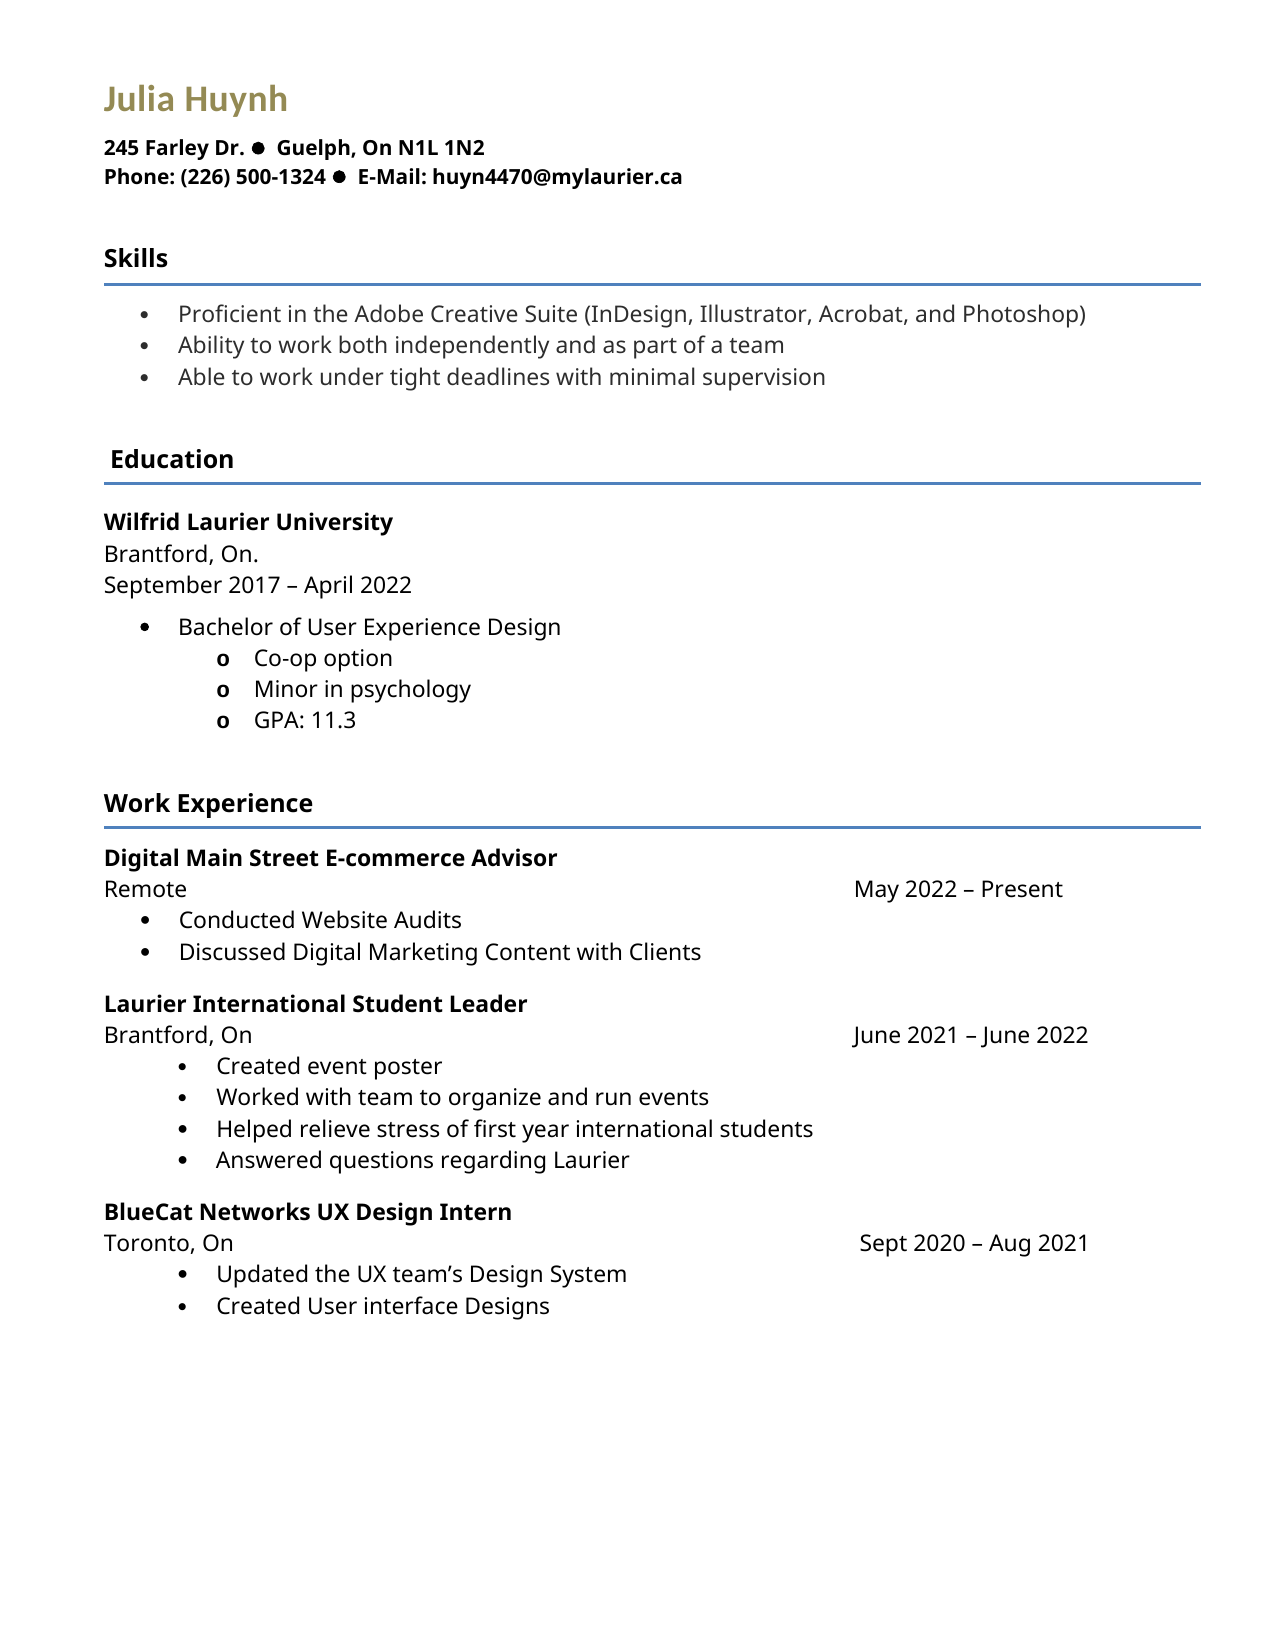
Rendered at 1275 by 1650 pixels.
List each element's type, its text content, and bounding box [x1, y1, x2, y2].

list Created User interface Designs [178, 1289, 1181, 1321]
list GPA: 11.3 [216, 704, 1181, 736]
list Bachelor of User Experience Design [141, 610, 1181, 642]
list Co-op option [216, 642, 1181, 673]
list Minor in psychology [216, 673, 1181, 704]
list Worked with team to organize and run events [178, 1081, 1181, 1112]
subtitle September 2017 – April 2022 [103, 569, 1181, 600]
subtitle Skills [103, 240, 1201, 286]
subtitle Digital Main Street E-commerce Advisor [103, 842, 1181, 873]
list Able to work under tight deadlines with minimal supervision [141, 361, 1181, 392]
subtitle Brantford, On June 2021 – June 2022 [103, 1019, 1181, 1050]
subtitle Helped relieve stress of first year international students [178, 1112, 1181, 1144]
list Discussed Digital Marketing Content with Clients [141, 935, 1181, 967]
list Created event poster [178, 1050, 1181, 1081]
subtitle Laurier International Student Leader [103, 987, 1181, 1019]
subtitle Toronto, On Sept 2020 – Aug 2021 [103, 1227, 1181, 1258]
list Proficient in the Adobe Creative Suite (InDesign, Illustrator, Acrobat, and Photoshop) [141, 298, 1181, 329]
list Ability to work both independently and as part of a team [141, 329, 1181, 361]
subtitle BlueCat Networks UX Design Intern [103, 1196, 1181, 1227]
subtitle Brantford, On. [103, 537, 1181, 569]
subtitle Work Experience [103, 786, 1201, 829]
subtitle Education [103, 442, 1201, 485]
subtitle Updated the UX team’s Design System [178, 1258, 1181, 1289]
list Conducted Website Audits [141, 904, 1181, 935]
text Remote May 2022 – Present [103, 873, 1181, 904]
subtitle Answered questions regarding Laurier [178, 1144, 1181, 1175]
